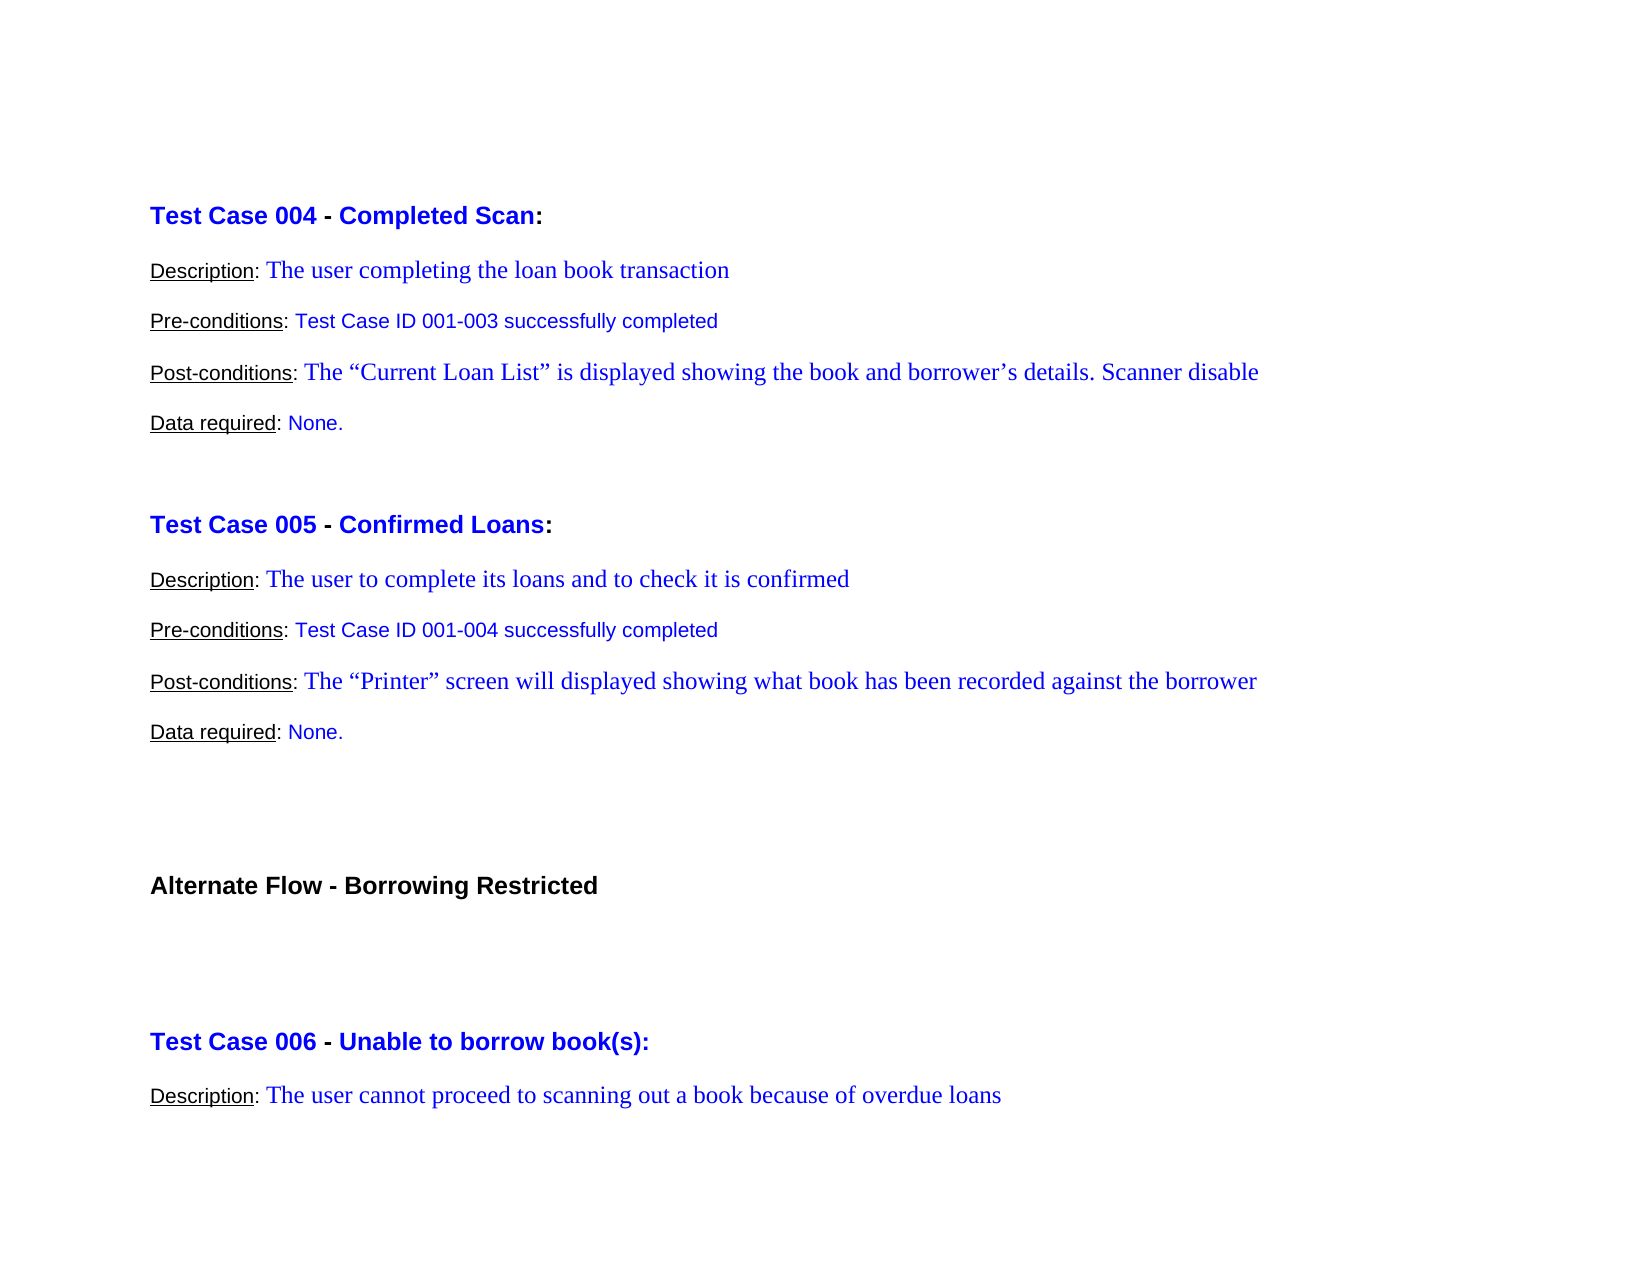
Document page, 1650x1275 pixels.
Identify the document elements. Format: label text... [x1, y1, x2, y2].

text Data required: None. [150, 411, 1500, 435]
text Description: The user cannot proceed to scanning out a book because of overdue loans [150, 1080, 1500, 1109]
text Post-conditions: The “Current Loan List” is displayed showing the book and borrower’s details. Scanner disable [150, 357, 1500, 386]
text Test Case 004 - Completed Scan: [150, 201, 1500, 230]
text Data required: None. [150, 720, 1500, 744]
text Pre-conditions: Test Case ID 001-004 successfully completed [150, 618, 1500, 642]
text Description: The user to complete its loans and to check it is confirmed [150, 564, 1500, 593]
text Description: The user completing the loan book transaction [150, 255, 1500, 284]
text Alternate Flow - Borrowing Restricted [150, 871, 1500, 899]
text Pre-conditions: Test Case ID 001-003 successfully completed [150, 309, 1500, 333]
text Test Case 005 - Confirmed Loans: [150, 510, 1500, 539]
text Post-conditions: The “Printer” screen will displayed showing what book has been recorded against the borrower [150, 666, 1500, 695]
text Test Case 006 - Unable to borrow book(s): [150, 1027, 1500, 1055]
